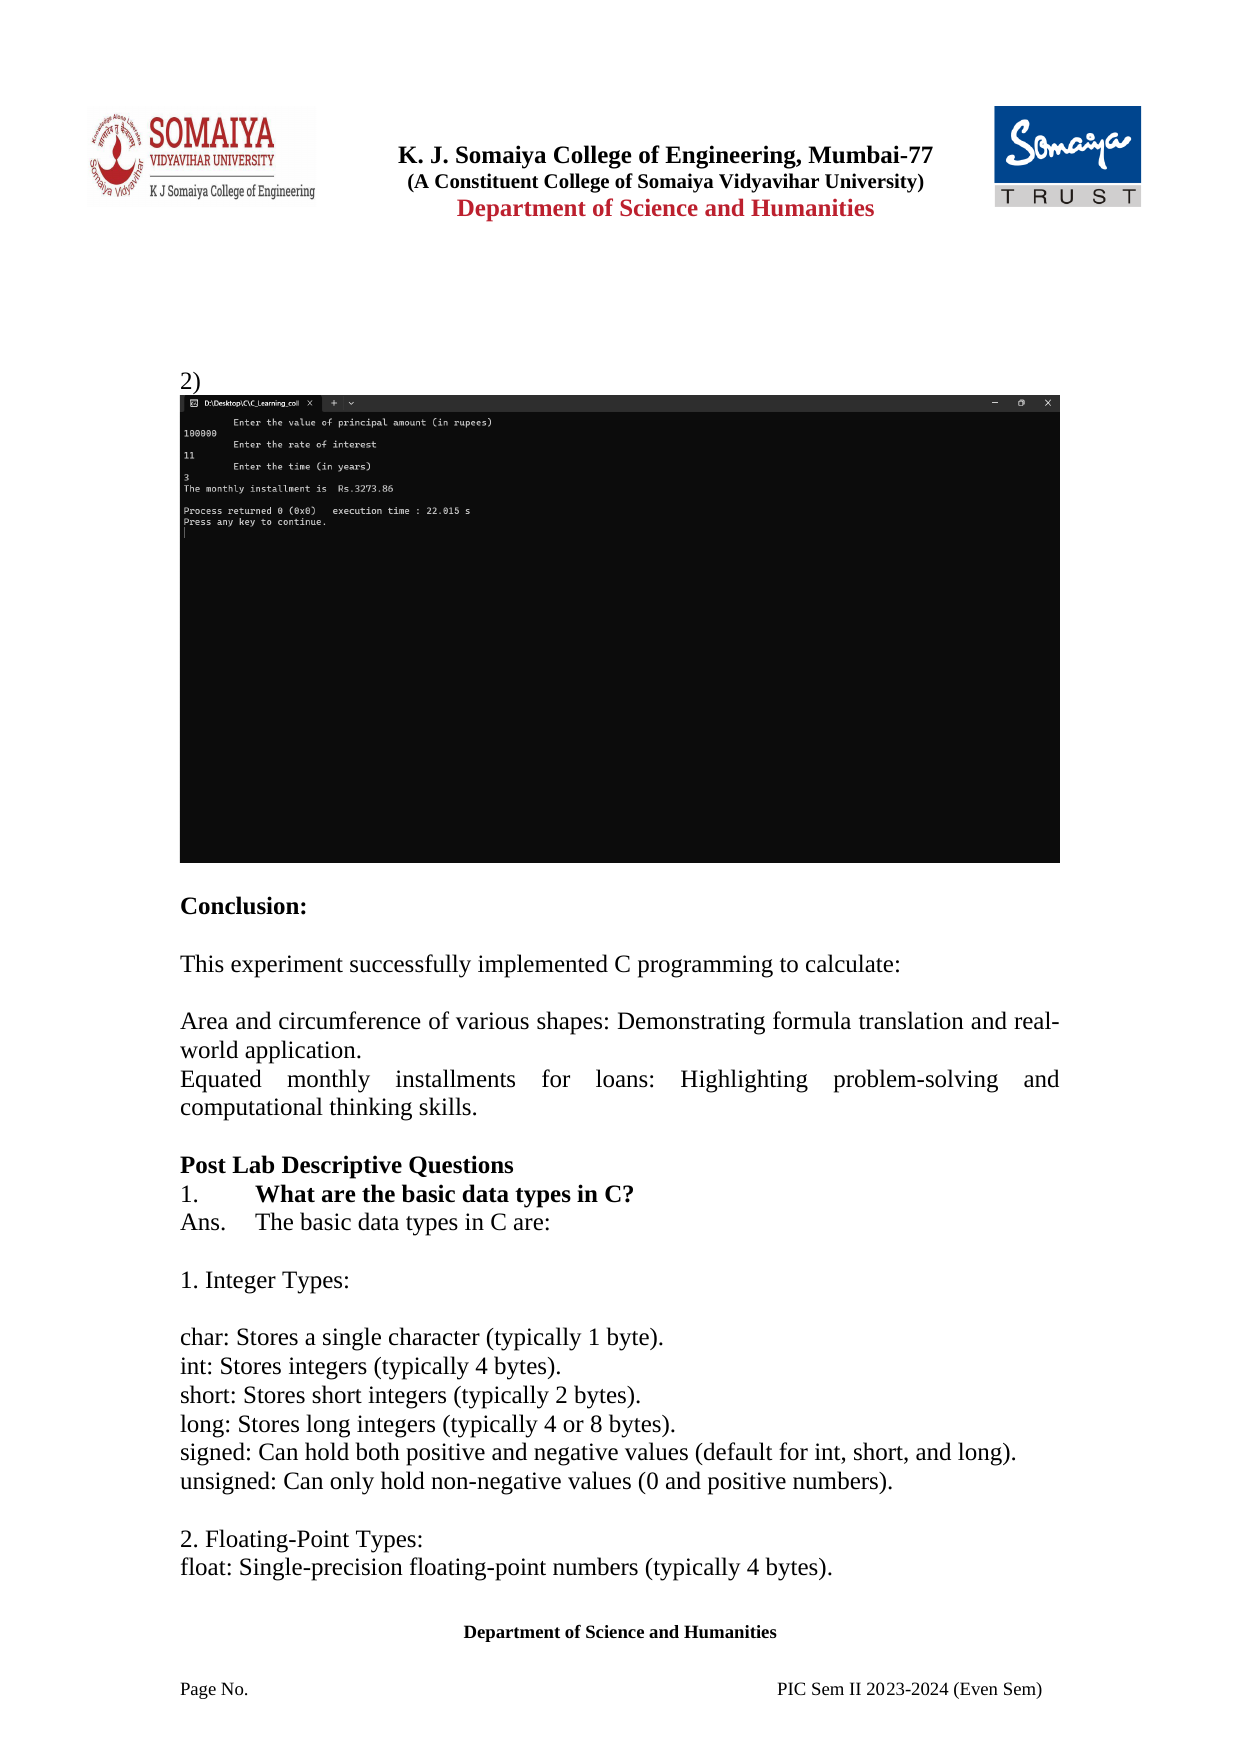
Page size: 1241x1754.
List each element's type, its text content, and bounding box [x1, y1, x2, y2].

text 1. Integer Types: [180, 1265, 1060, 1294]
text 2) [180, 366, 1060, 395]
text Area and circumference of various shapes: Demonstrating formula translation and real-world application. [180, 1006, 1060, 1064]
text float: Single-precision floating-point numbers (typically 4 bytes). [180, 1552, 1060, 1581]
text short: Stores short integers (typically 2 bytes). [180, 1380, 1060, 1409]
text Ans. The basic data types in C are: [180, 1207, 1060, 1236]
text unsigned: Can only hold non-negative values (0 and positive numbers). [180, 1466, 1060, 1495]
text Post Lab Descriptive Questions [180, 1150, 1060, 1179]
text This experiment successfully implemented C programming to calculate: [180, 949, 1060, 977]
picture [86, 106, 317, 207]
text 2. Floating-Point Types: [180, 1524, 1060, 1552]
picture [994, 106, 1142, 207]
text char: Stores a single character (typically 1 byte). [180, 1322, 1060, 1351]
text signed: Can hold both positive and negative values (default for int, short, and long). [180, 1437, 1060, 1466]
text Equated monthly installments for loans: Highlighting problem-solving and computational thinking skills. [180, 1064, 1060, 1121]
text int: Stores integers (typically 4 bytes). [180, 1351, 1060, 1380]
picture [179, 395, 1060, 863]
list What are the basic data types in C? [180, 1179, 1060, 1207]
text Conclusion: [180, 891, 1060, 920]
text long: Stores long integers (typically 4 or 8 bytes). [180, 1409, 1060, 1437]
